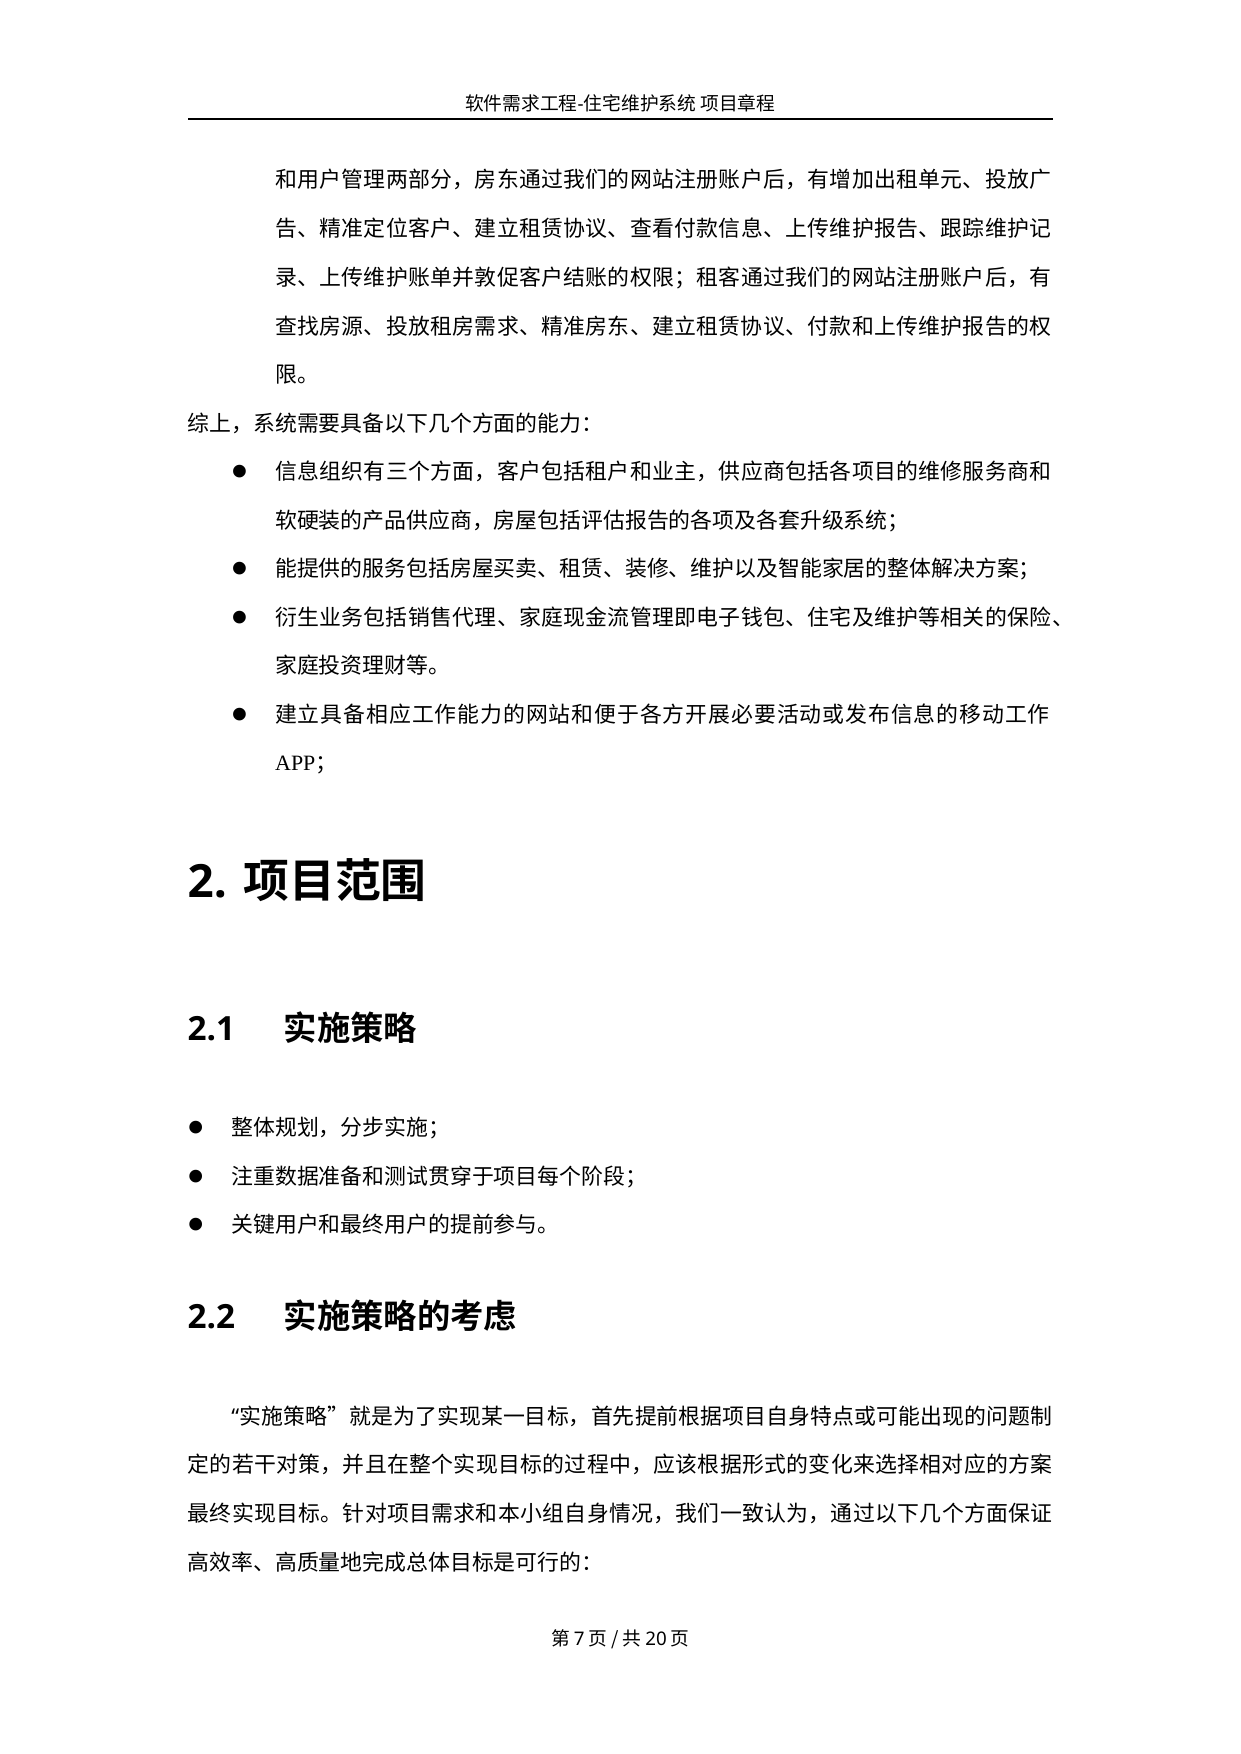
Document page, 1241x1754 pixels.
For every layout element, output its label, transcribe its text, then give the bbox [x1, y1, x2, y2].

list 关键用户和最终用户的提前参与。 [187, 1207, 1053, 1239]
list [231, 162, 1053, 389]
subtitle 实施策略的考虑 [187, 1282, 1053, 1347]
list 能提供的服务包括房屋买卖、租赁、装修、维护以及智能家居的整体解决方案； [231, 551, 1053, 583]
subtitle 项目范围 [187, 829, 1053, 926]
list 衍生业务包括销售代理、家庭现金流管理即电子钱包、住宅及维护等相关的保险、家庭投资理财等。 [231, 599, 1053, 680]
list 整体规划，分步实施； [187, 1110, 1053, 1142]
list 信息组织有三个方面，客户包括租户和业主，供应商包括各项目的维修服务商和软硬装的产品供应商，房屋包括评估报告的各项及各套升级系统； [231, 454, 1053, 535]
list 注重数据准备和测试贯穿于项目每个阶段； [187, 1158, 1053, 1191]
list 建立具备相应工作能力的网站和便于各方开展必要活动或发布信息的移动工作APP； [231, 696, 1053, 777]
text “实施策略”就是为了实现某一目标，首先提前根据项目自身特点或可能出现的问题制定的若干对策，并且在整个实现目标的过程中，应该根据形式的变化来选择相对应的方案，最终实现目标。针对项目需求和本小组自身情况，我们一致认为，通过以下几个方面保证高效率、高质量地完成总体目标是可行的： [187, 1398, 1053, 1577]
text 综上，系统需要具备以下几个方面的能力： [187, 405, 1053, 438]
subtitle 实施策略 [187, 994, 1053, 1059]
